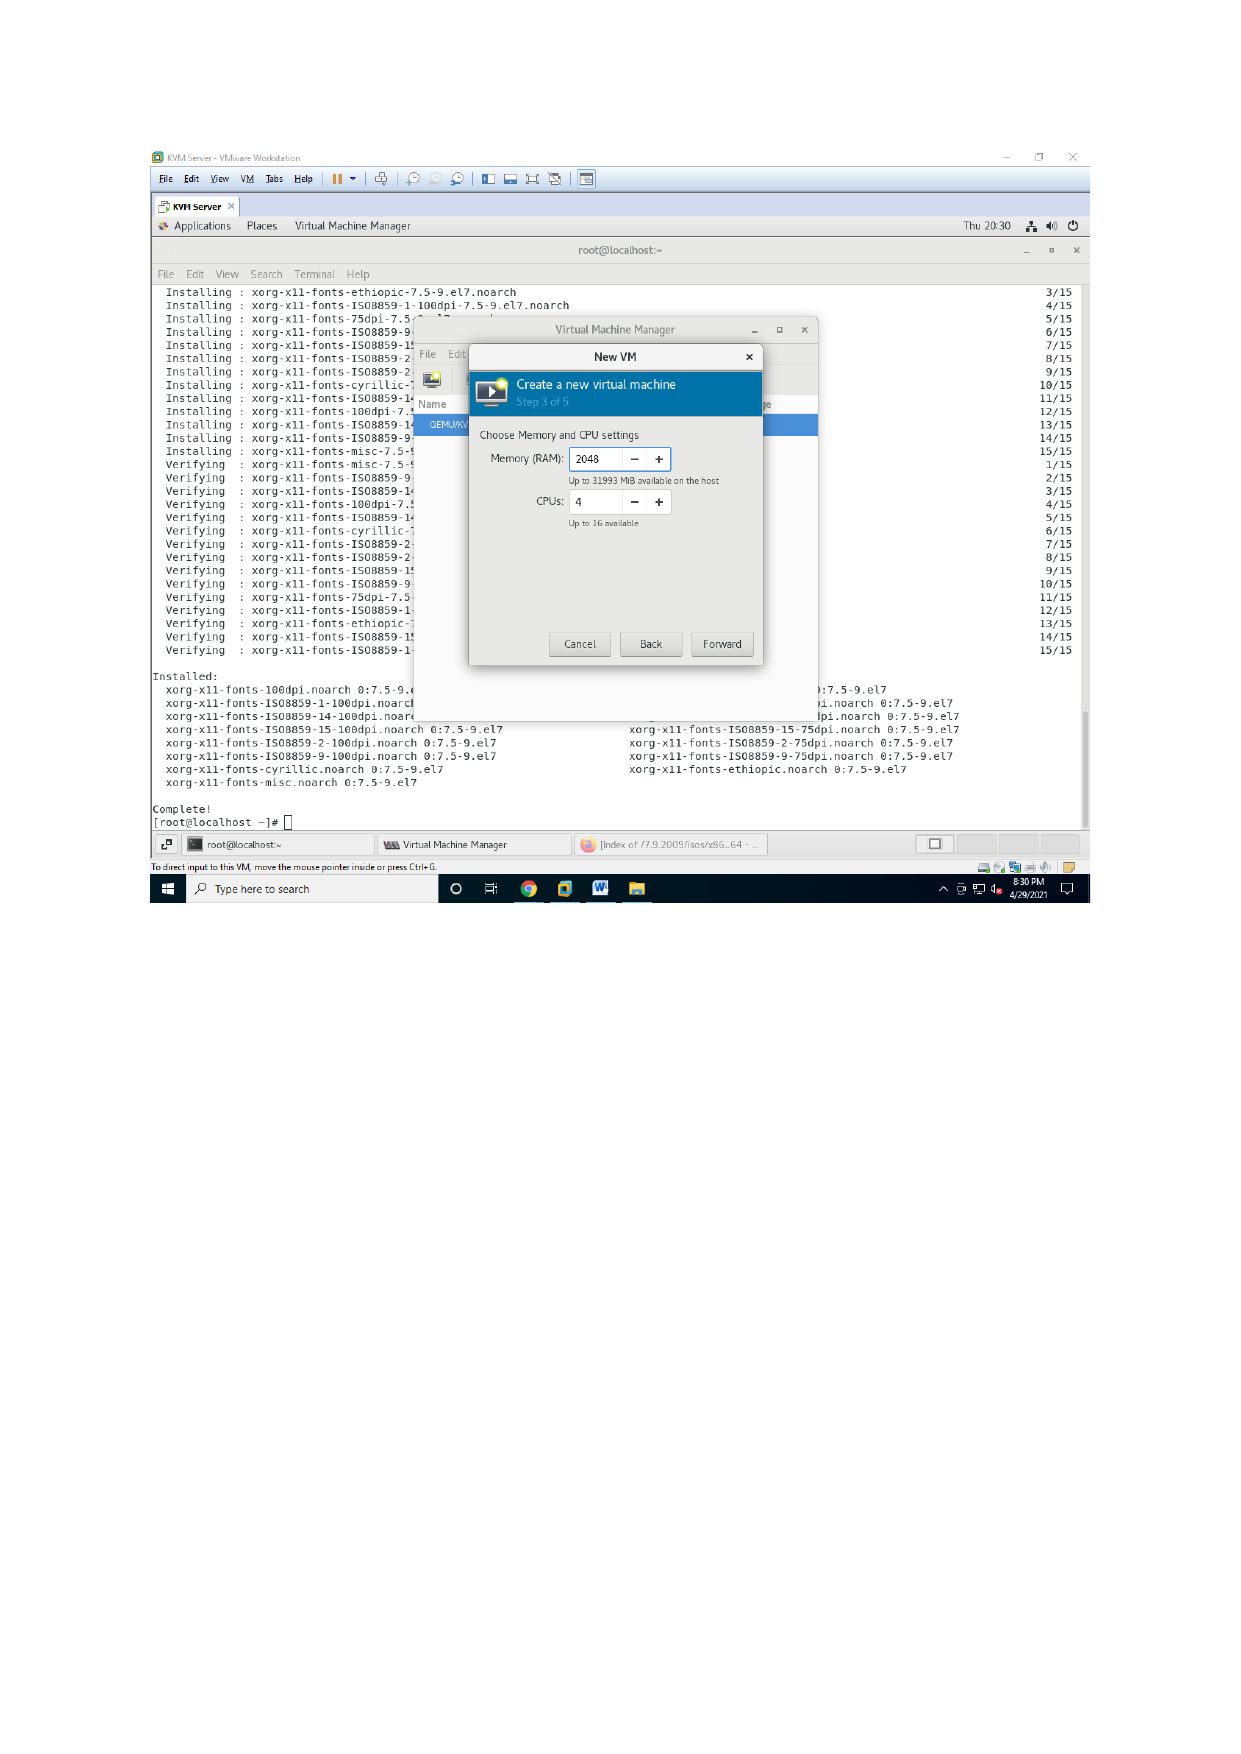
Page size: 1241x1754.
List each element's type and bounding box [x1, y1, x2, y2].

picture [150, 150, 1091, 903]
